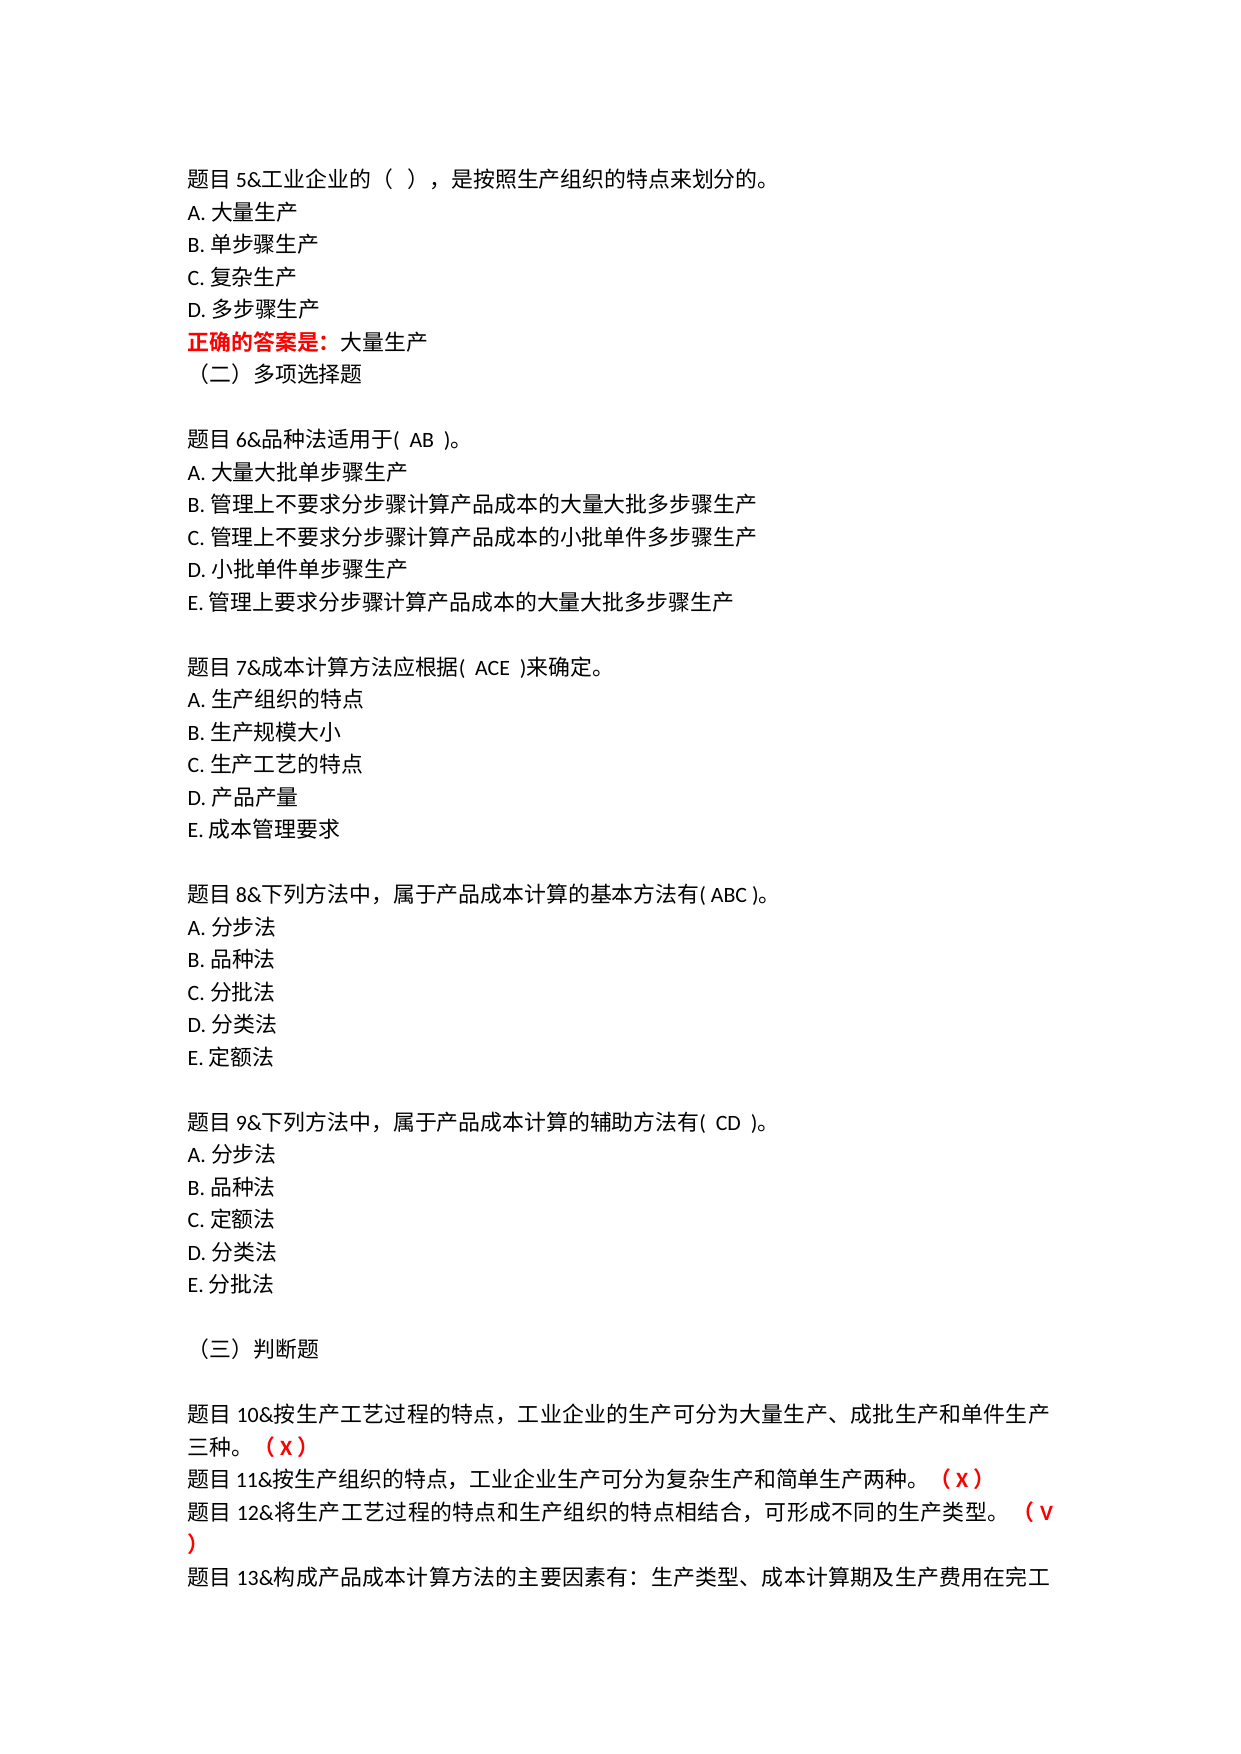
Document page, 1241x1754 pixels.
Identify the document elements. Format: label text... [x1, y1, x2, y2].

text D. 多步骤生产 [187, 292, 1053, 324]
text A. 分步法 [187, 1137, 1053, 1169]
text E. 成本管理要求 [187, 812, 1053, 844]
text 正确的答案是：大量生产 [187, 324, 1053, 357]
text （二）多项选择题 [187, 357, 1053, 389]
text A. 大量生产 [187, 194, 1053, 227]
text B. 管理上不要求分步骤计算产品成本的大量大批多步骤生产 [187, 487, 1053, 519]
text C. 管理上不要求分步骤计算产品成本的小批单件多步骤生产 [187, 519, 1053, 552]
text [187, 1559, 1053, 1592]
text C. 复杂生产 [187, 259, 1053, 292]
text 题目7&成本计算方法应根据( ACE )来确定。 [187, 649, 1053, 682]
text 题目5&工业企业的（ ），是按照生产组织的特点来划分的。 [187, 162, 1053, 194]
text 题目12&将生产工艺过程的特点和生产组织的特点相结合，可形成不同的生产类型。（ V ） [187, 1494, 1053, 1559]
text A. 分步法 [187, 909, 1053, 942]
text 题目6&品种法适用于( AB )。 [187, 422, 1053, 454]
text B. 生产规模大小 [187, 714, 1053, 747]
text E. 定额法 [187, 1039, 1053, 1072]
text C. 生产工艺的特点 [187, 747, 1053, 779]
text 题目8&下列方法中，属于产品成本计算的基本方法有( ABC )。 [187, 877, 1053, 909]
text E. 管理上要求分步骤计算产品成本的大量大批多步骤生产 [187, 584, 1053, 617]
text D. 小批单件单步骤生产 [187, 552, 1053, 584]
text B. 品种法 [187, 942, 1053, 974]
text A. 大量大批单步骤生产 [187, 454, 1053, 487]
text D. 分类法 [187, 1234, 1053, 1267]
text 题目10&按生产工艺过程的特点，工业企业的生产可分为大量生产、成批生产和单件生产三种。（ X ） [187, 1397, 1053, 1462]
text B. 单步骤生产 [187, 227, 1053, 259]
text C. 定额法 [187, 1202, 1053, 1234]
text C. 分批法 [187, 974, 1053, 1007]
text D. 产品产量 [187, 779, 1053, 812]
text A. 生产组织的特点 [187, 682, 1053, 714]
text 题目9&下列方法中，属于产品成本计算的辅助方法有( CD )。 [187, 1104, 1053, 1137]
text （三）判断题 [187, 1332, 1053, 1364]
text D. 分类法 [187, 1007, 1053, 1039]
text B. 品种法 [187, 1169, 1053, 1202]
text 题目11&按生产组织的特点，工业企业生产可分为复杂生产和简单生产两种。（ X ） [187, 1462, 1053, 1494]
text E. 分批法 [187, 1267, 1053, 1299]
